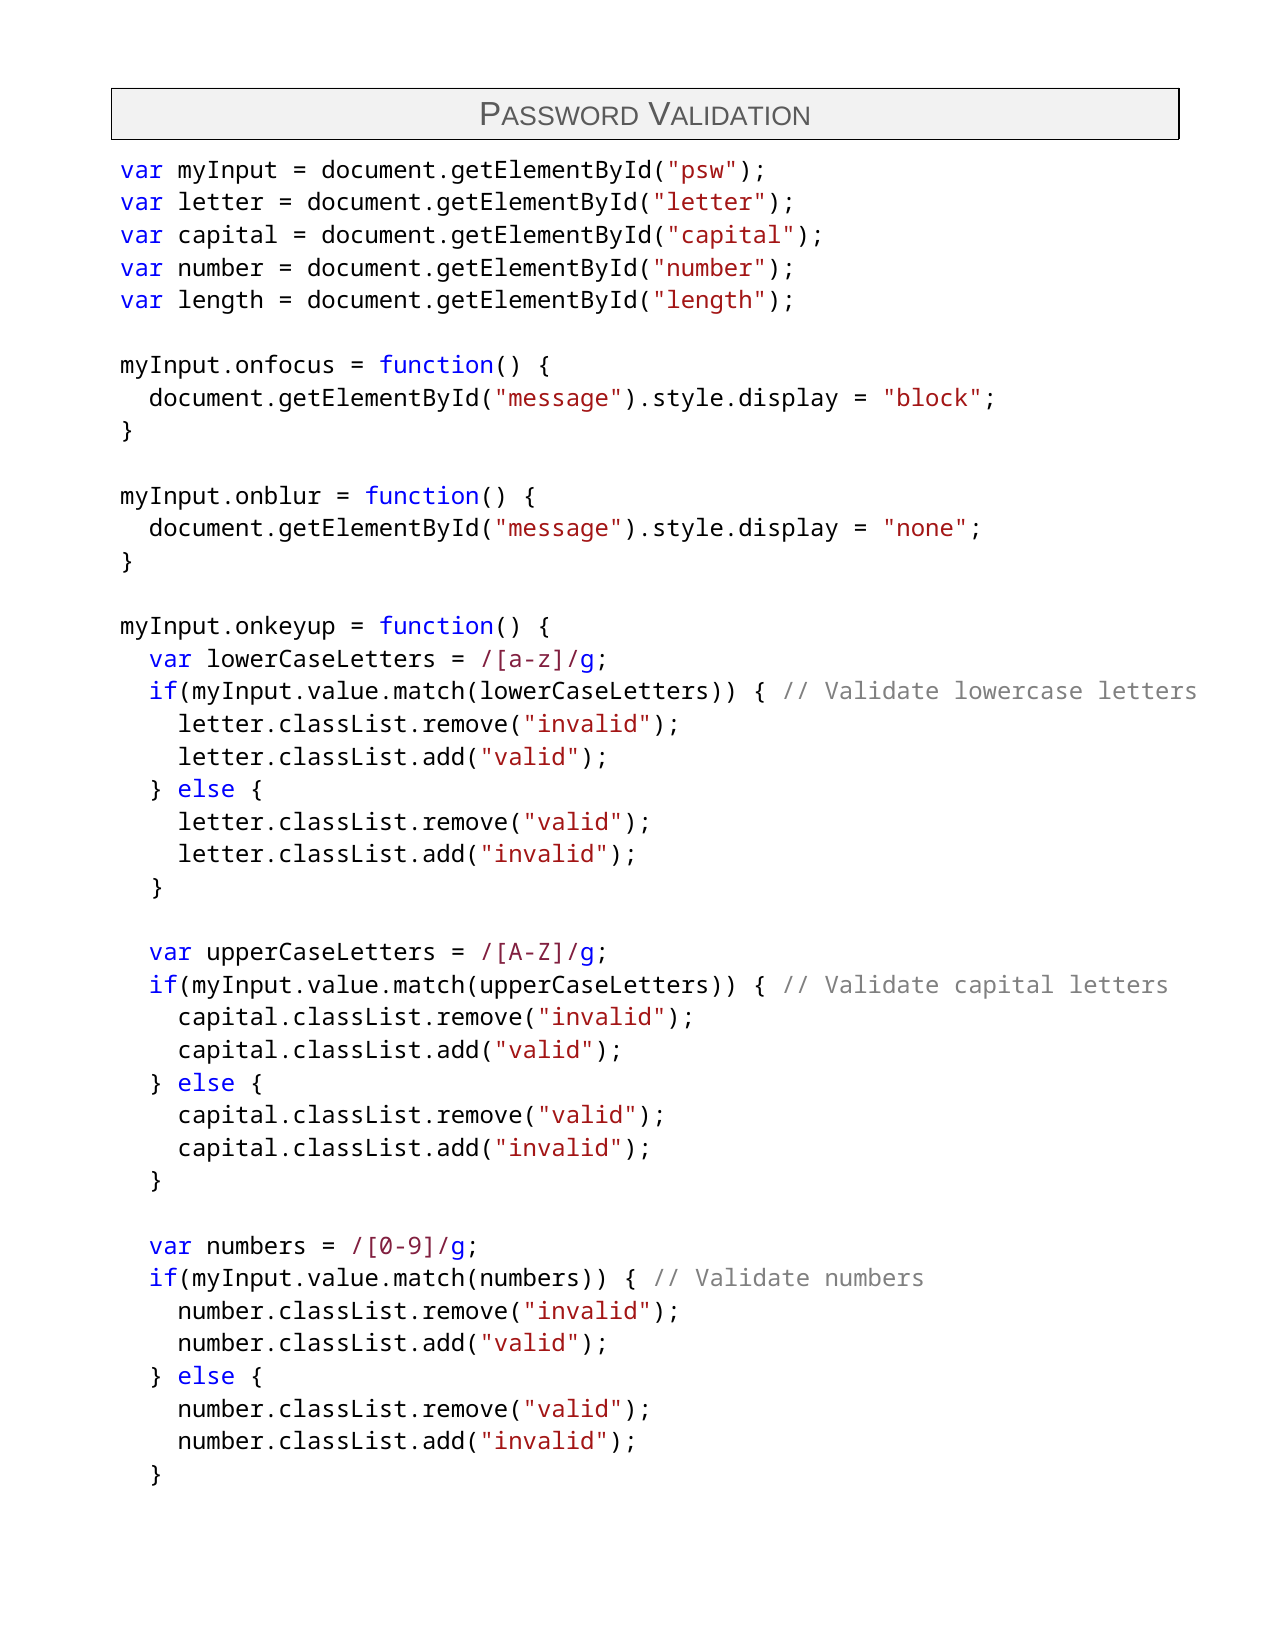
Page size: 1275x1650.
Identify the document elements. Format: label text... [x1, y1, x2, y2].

text } [120, 870, 1200, 902]
text var myInput = document.getElementById("psw"); [120, 152, 1200, 185]
text var letter = document.getElementById("letter"); [120, 185, 1200, 218]
text capital.classList.remove("valid"); [120, 1098, 1200, 1131]
text } else { [120, 1359, 1200, 1391]
text document.getElementById("message").style.display = "block"; [120, 381, 1200, 413]
text myInput.onkeyup = function() { [120, 609, 1200, 642]
text letter.classList.remove("valid"); [120, 804, 1200, 837]
text } else { [120, 1065, 1200, 1098]
text document.getElementById("message").style.display = "none"; [120, 511, 1200, 544]
text letter.classList.remove("invalid"); [120, 707, 1200, 739]
text myInput.onfocus = function() { [120, 348, 1200, 381]
text capital.classList.add("valid"); [120, 1033, 1200, 1065]
text } [120, 413, 1200, 446]
text number.classList.remove("valid"); [120, 1391, 1200, 1424]
text if(myInput.value.match(numbers)) { // Validate numbers [120, 1261, 1200, 1294]
text } [120, 1457, 1200, 1489]
text var upperCaseLetters = /[A-Z]/g; [120, 935, 1200, 968]
text number.classList.remove("invalid"); [120, 1294, 1200, 1326]
text } [120, 544, 1200, 576]
text number.classList.add("invalid"); [120, 1424, 1200, 1457]
text var length = document.getElementById("length"); [120, 283, 1200, 316]
text capital.classList.remove("invalid"); [120, 1000, 1200, 1033]
text if(myInput.value.match(upperCaseLetters)) { // Validate capital letters [120, 968, 1200, 1000]
text if(myInput.value.match(lowerCaseLetters)) { // Validate lowercase letters [120, 674, 1200, 707]
text var numbers = /[0-9]/g; [120, 1228, 1200, 1261]
text var lowerCaseLetters = /[a-z]/g; [120, 642, 1200, 674]
text letter.classList.add("invalid"); [120, 837, 1200, 870]
text var capital = document.getElementById("capital"); [120, 218, 1200, 250]
text } else { [120, 772, 1200, 804]
text capital.classList.add("invalid"); [120, 1131, 1200, 1163]
text myInput.onblur = function() { [120, 478, 1200, 511]
text number.classList.add("valid"); [120, 1326, 1200, 1359]
text letter.classList.add("valid"); [120, 739, 1200, 772]
text } [120, 1163, 1200, 1196]
text var number = document.getElementById("number"); [120, 250, 1200, 283]
text Password Validation [112, 89, 1178, 139]
